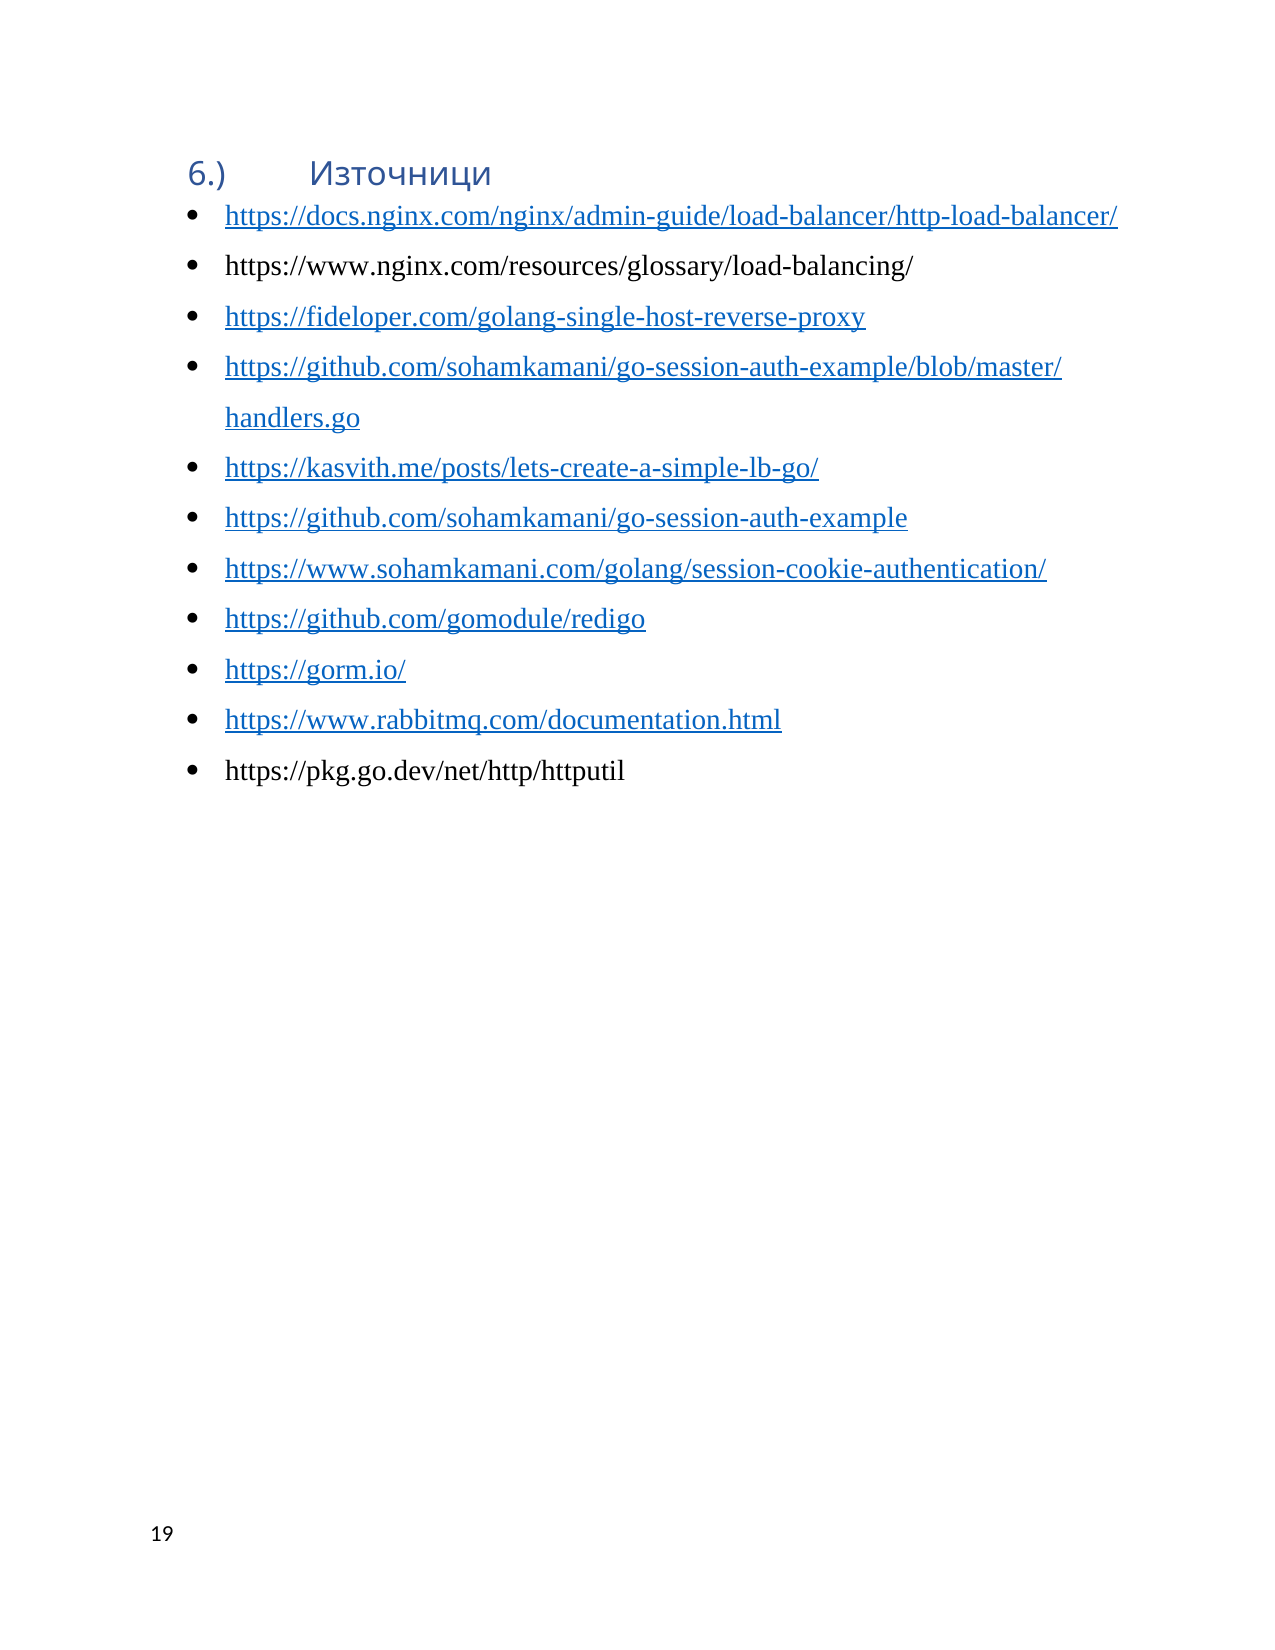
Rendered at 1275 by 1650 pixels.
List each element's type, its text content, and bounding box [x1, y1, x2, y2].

list https://docs.nginx.com/nginx/admin-guide/load-balancer/http-load-balancer/ [187, 198, 1125, 232]
list https://gorm.io/ [187, 652, 1125, 685]
list https://www.nginx.com/resources/glossary/load-balancing/ [187, 248, 1125, 282]
list https://pkg.go.dev/net/http/httputil [187, 753, 1125, 786]
list https://kasvith.me/posts/lets-create-a-simple-lb-go/ [187, 450, 1125, 484]
list https://github.com/sohamkamani/go-session-auth-example/blob/master/handlers.go [187, 349, 1125, 433]
list https://www.sohamkamani.com/golang/session-cookie-authentication/ [187, 551, 1125, 584]
subtitle Източници [187, 150, 1125, 195]
list https://www.rabbitmq.com/documentation.html [187, 702, 1125, 736]
list https://github.com/sohamkamani/go-session-auth-example [187, 501, 1125, 534]
list https://github.com/gomodule/redigo [187, 601, 1125, 635]
list https://fideloper.com/golang-single-host-reverse-proxy [187, 299, 1125, 333]
